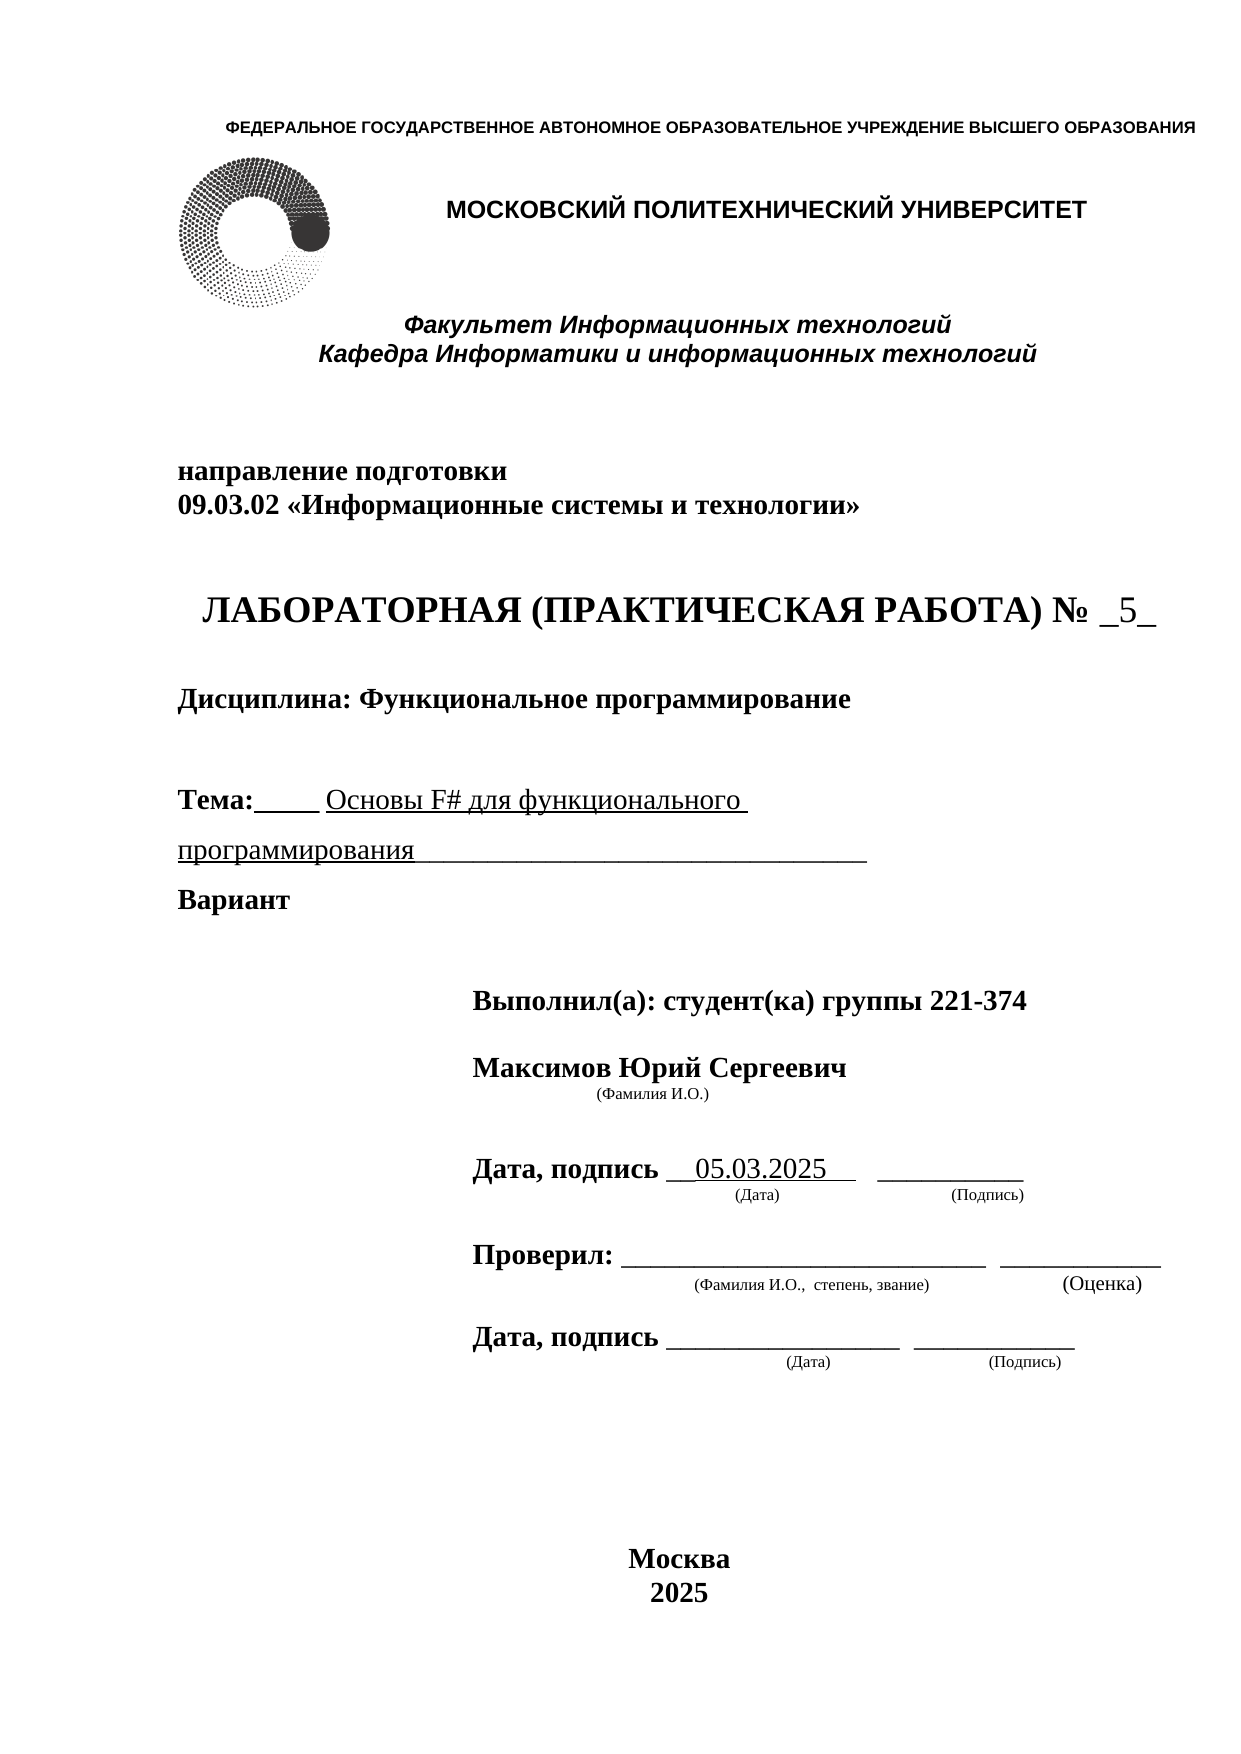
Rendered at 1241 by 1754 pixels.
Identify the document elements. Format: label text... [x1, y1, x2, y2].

text МОСКОВСКИЙ ПОЛИТЕХНИЧЕСКИЙ УНИВЕРСИТЕТ [333, 195, 1181, 223]
text Вариант [177, 882, 1181, 916]
picture [176, 154, 333, 308]
text Выполнил(а): студент(ка) группы 221-374 [472, 983, 1181, 1017]
text (Дата) (Подпись) [472, 1184, 1181, 1237]
text ФЕДЕРАЛЬНОЕ ГОСУДАРСТВЕННОЕ АВТОНОМНОЕ ОБРАЗОВАТЕЛЬНОЕ УЧРЕЖДЕНИЕ ВЫСШЕГО ОБРАЗОВАНИЯ [177, 118, 1226, 137]
text Кафедра Информатики и информационных технологий [177, 338, 1181, 367]
text направление подготовки [177, 453, 1181, 487]
text 09.03.02 «Информационные системы и технологии» [177, 487, 1181, 521]
text (Фамилия И.О.) [472, 1084, 1181, 1103]
text Проверил: _________________________ ___________ [472, 1237, 1181, 1271]
text (Дата) (Подпись) [472, 1352, 1181, 1391]
text 2025 [177, 1575, 1181, 1608]
text Москва [177, 1541, 1181, 1575]
text Дисциплина: Функциональное программирование [177, 681, 1181, 715]
text Максимов Юрий Сергеевич [472, 1050, 1181, 1084]
text Дата, подпись ________________ ___________ [472, 1319, 1181, 1352]
text ЛАБОРАТОРНАЯ (ПРАКТИЧЕСКАЯ РАБОТА) № _5_ [177, 588, 1181, 631]
text Тема: ____ Основы F# для функционального программирования_______________________________ [177, 782, 1181, 866]
text (Фамилия И.О., степень, звание) (Оценка) [472, 1271, 1181, 1319]
text Факультет Информационных технологий [177, 310, 1181, 338]
text Дата, подпись __05.03.2025 __________ [472, 1151, 1181, 1184]
